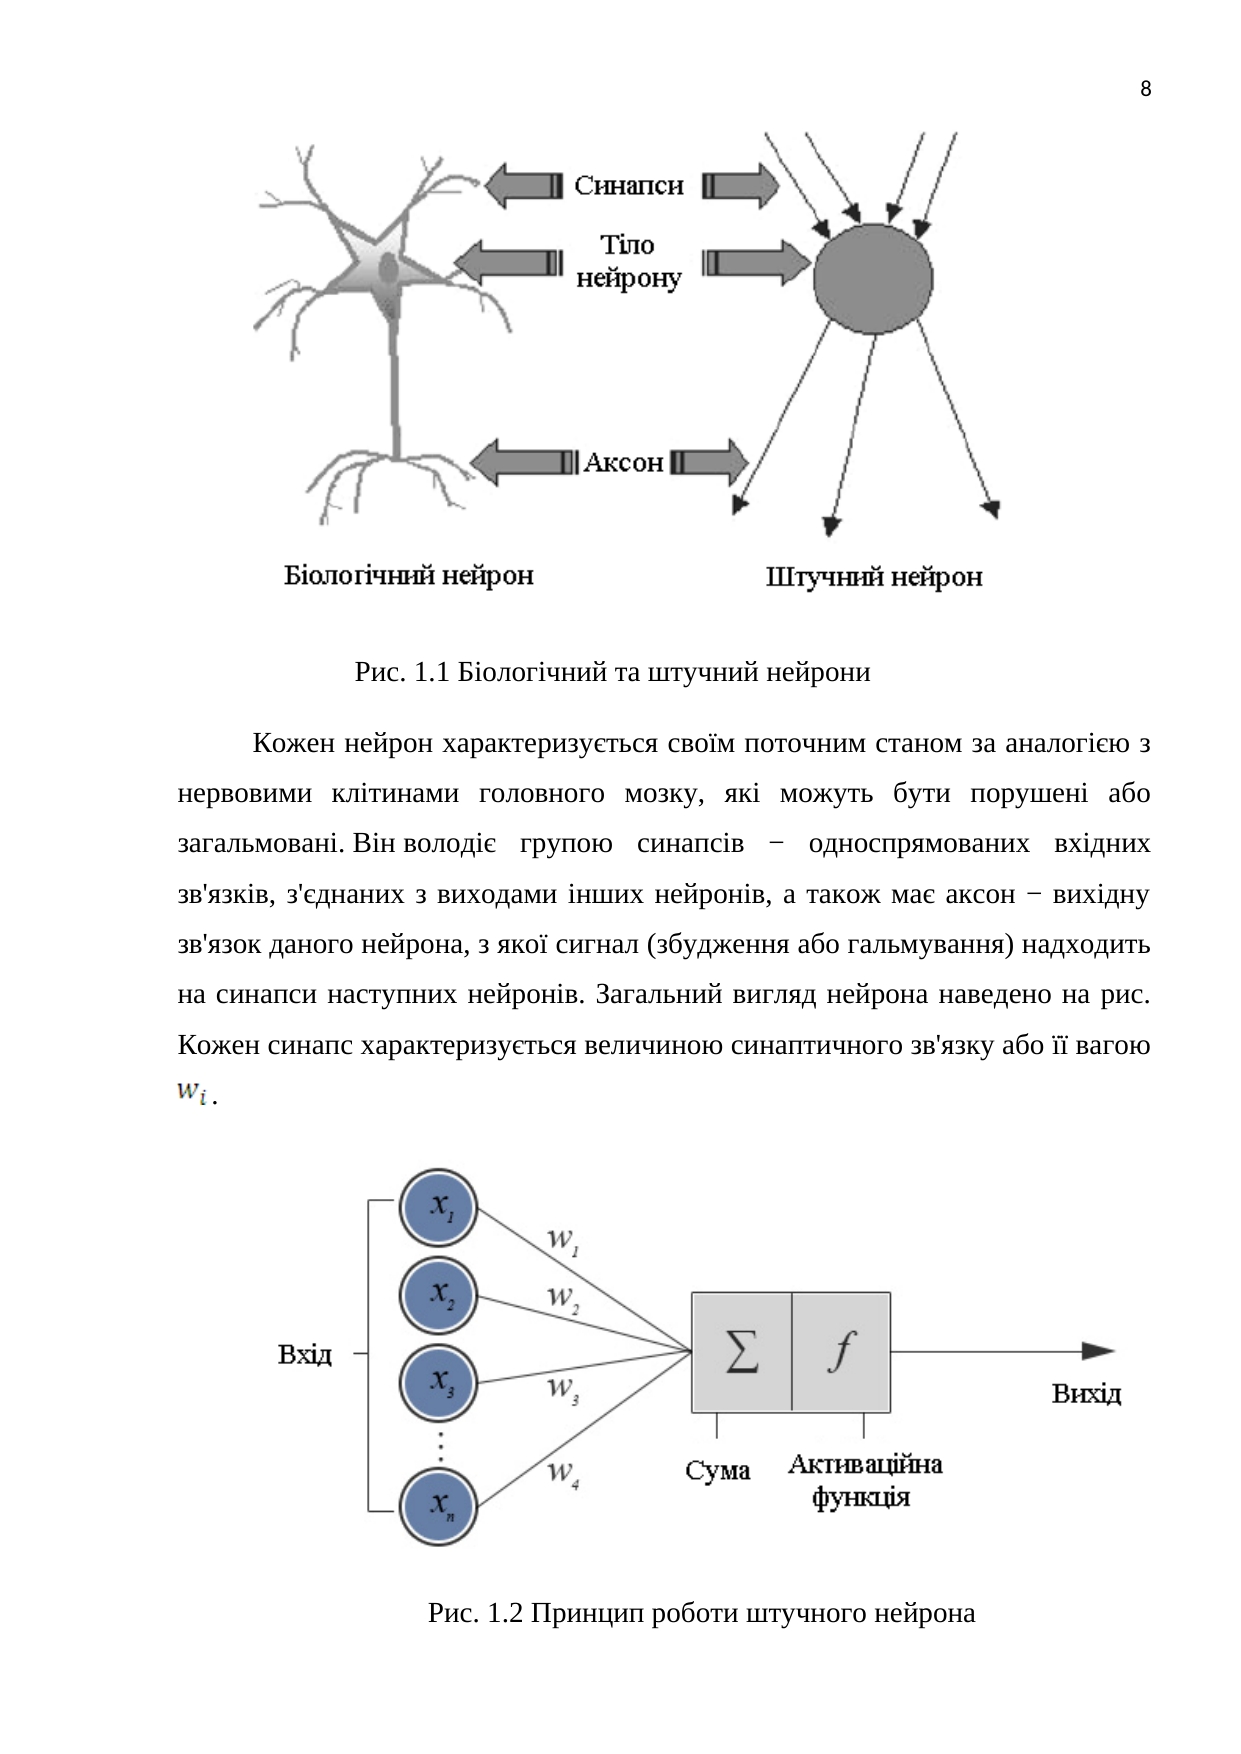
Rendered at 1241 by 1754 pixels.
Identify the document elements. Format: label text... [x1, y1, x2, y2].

picture [252, 129, 1003, 619]
picture [177, 1079, 212, 1105]
text Рис. 1.2 Принцип роботи штучного нейрона [177, 1595, 1152, 1629]
text Рис. 1.1 Біологічний та штучний нейрони [177, 654, 1152, 687]
text Кожен нейрон характеризується своїм поточним станом за аналогією з нервовими клітинами головного мозку, які можуть бути порушені або загальмовані. Він володіє групою синапсів − односпрямованих вхідних зв'язків, з'єднаних з виходами інших нейронів, а також має аксон − вихідну зв'язок даного нейрона, з якої сигнал (збудження або гальмування) надходить на синапси наступних нейронів. Загальний вигляд нейрона наведено на рис. Кожен синапс характеризується величиною синаптичного зв'язку або її вагою . [177, 725, 1152, 1111]
picture [252, 1148, 1162, 1561]
